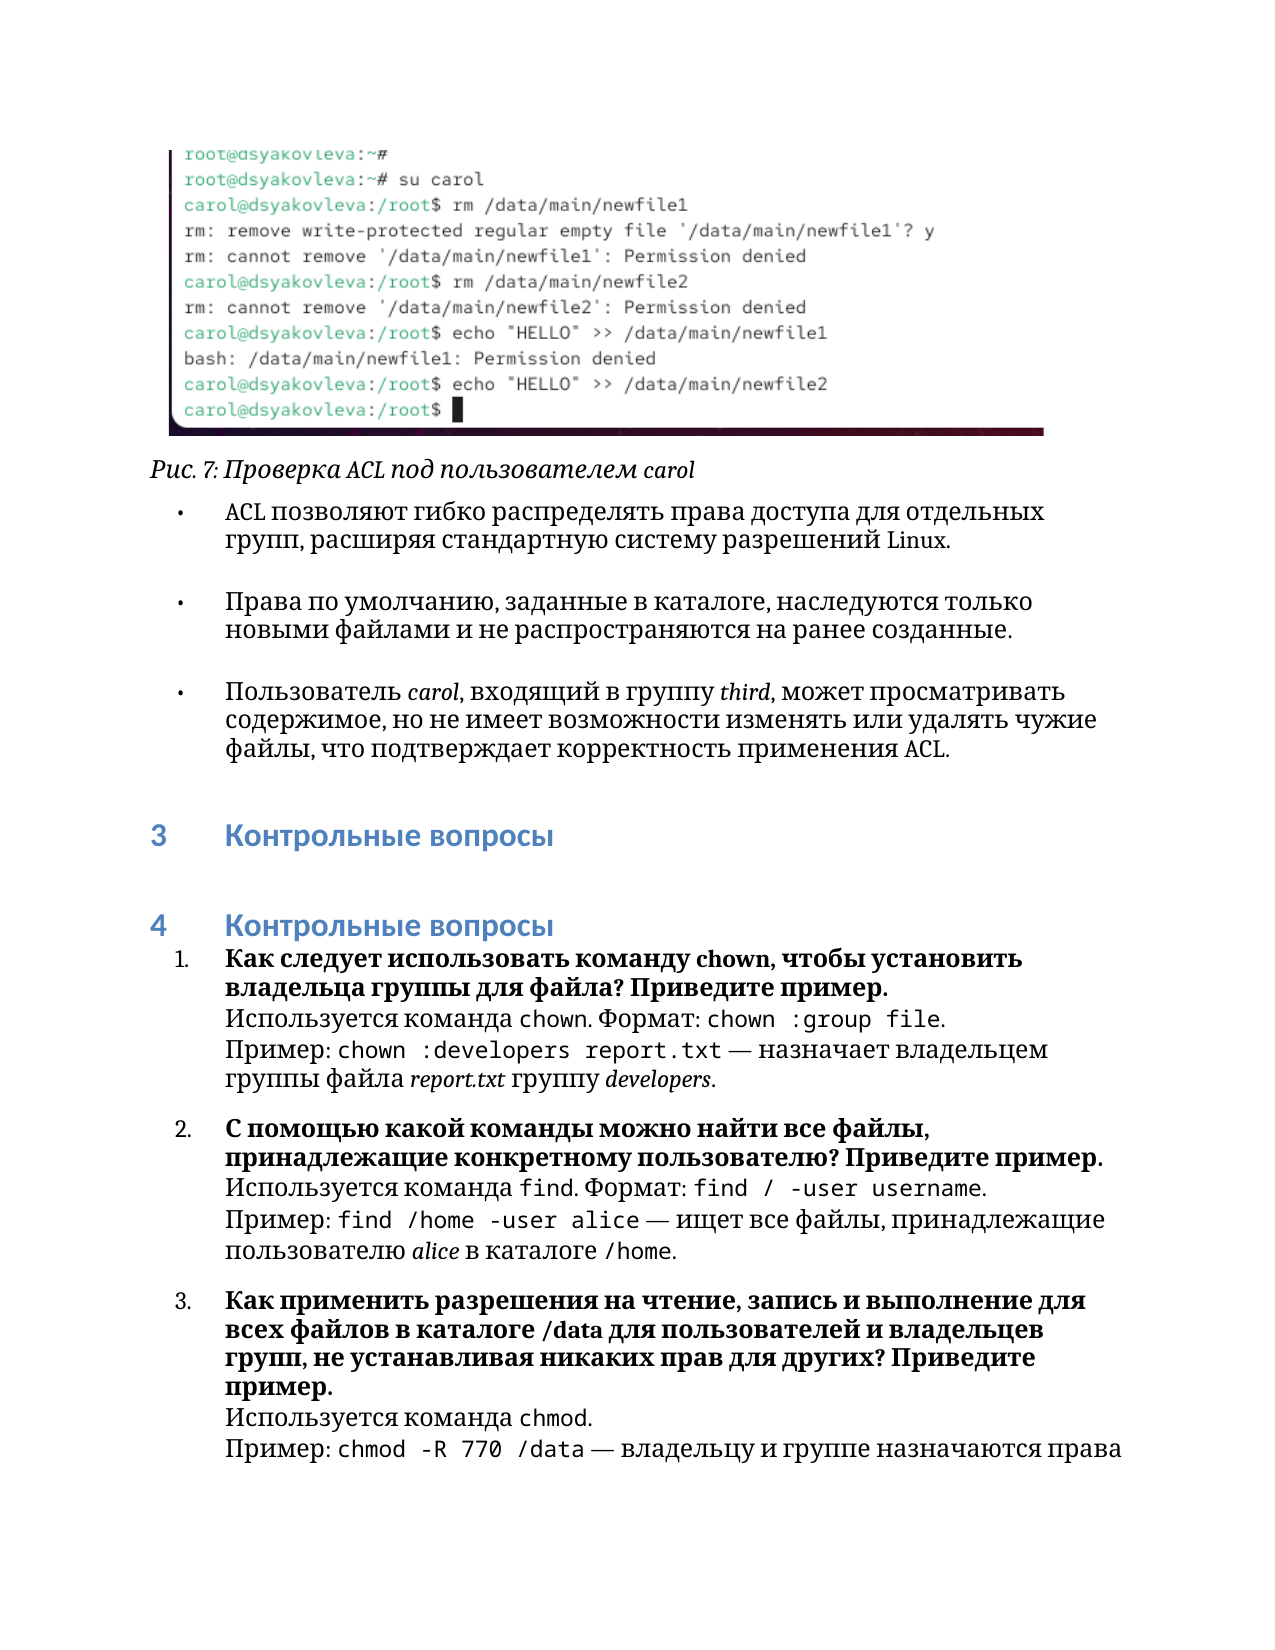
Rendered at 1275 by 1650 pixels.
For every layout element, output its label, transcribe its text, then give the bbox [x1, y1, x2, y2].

list Как следует использовать команду chown, чтобы установить владельца группы для файла? Приведите пример. Используется команда chown. Формат: chown :group file. Пример: chown :developers report.txt — назначает владельцем группы файла report.txt группу developers. [175, 945, 1125, 1094]
subtitle 3 Контрольные вопросы [150, 814, 1125, 854]
subtitle 4 Контрольные вопросы [150, 904, 1125, 945]
list Права по умолчанию, заданные в каталоге, наследуются только новыми файлами и не распространяются на ранее созданные. [175, 587, 1125, 674]
picture [168, 150, 1044, 436]
list ACL позволяют гибко распределять права доступа для отдельных групп, расширяя стандартную систему разрешений Linux. [175, 497, 1125, 584]
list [175, 1287, 1125, 1464]
list Пользователь carol, входящий в группу third, может просматривать содержимое, но не имеет возможности изменять или удалять чужие файлы, что подтверждает корректность применения ACL. [175, 677, 1125, 764]
text Рис. 7: Проверка ACL под пользователем carol [150, 456, 1125, 485]
list С помощью какой команды можно найти все файлы, принадлежащие конкретному пользователю? Приведите пример. Используется команда find. Формат: find / -user username. Пример: find /home -user alice — ищет все файлы, принадлежащие пользователю alice в каталоге /home. [175, 1115, 1125, 1266]
